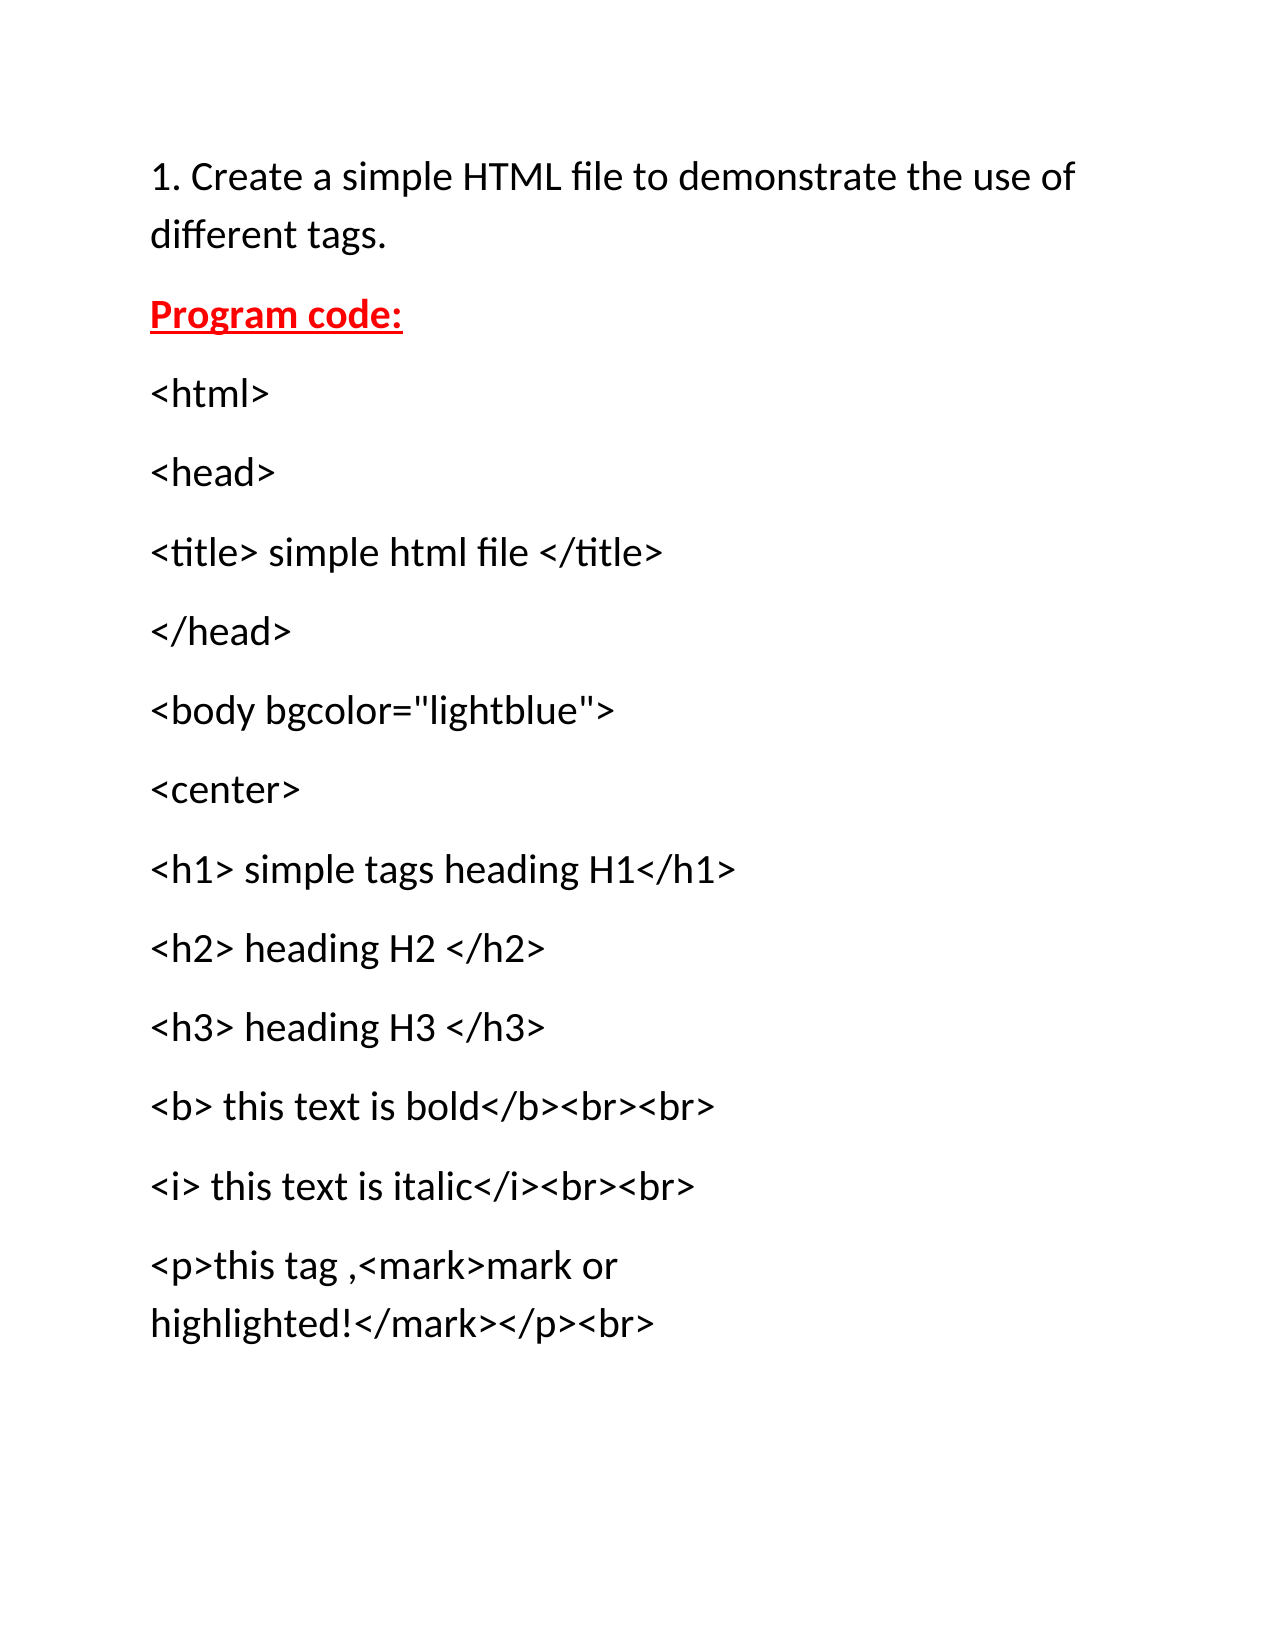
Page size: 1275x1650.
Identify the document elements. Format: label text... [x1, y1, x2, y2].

text 1. Create a simple HTML file to demonstrate the use of different tags. [150, 150, 1125, 259]
text <h2> heading H2 </h2> [150, 922, 1125, 973]
text </head> [150, 605, 1125, 656]
text <title> simple html file </title> [150, 526, 1125, 576]
text <center> [150, 763, 1125, 814]
text <b> this text is bold</b><br><br> [150, 1080, 1125, 1131]
text <body bgcolor="lightblue"> [150, 684, 1125, 735]
text <p>this tag ,<mark>mark or highlighted!</mark></p><br> [150, 1239, 1125, 1348]
text <i> this text is italic</i><br><br> [150, 1160, 1125, 1211]
text <h1> simple tags heading H1</h1> [150, 843, 1125, 893]
text <html> [150, 367, 1125, 418]
text <h3> heading H3 </h3> [150, 1001, 1125, 1052]
text <head> [150, 446, 1125, 497]
text Program code: [150, 288, 1125, 338]
